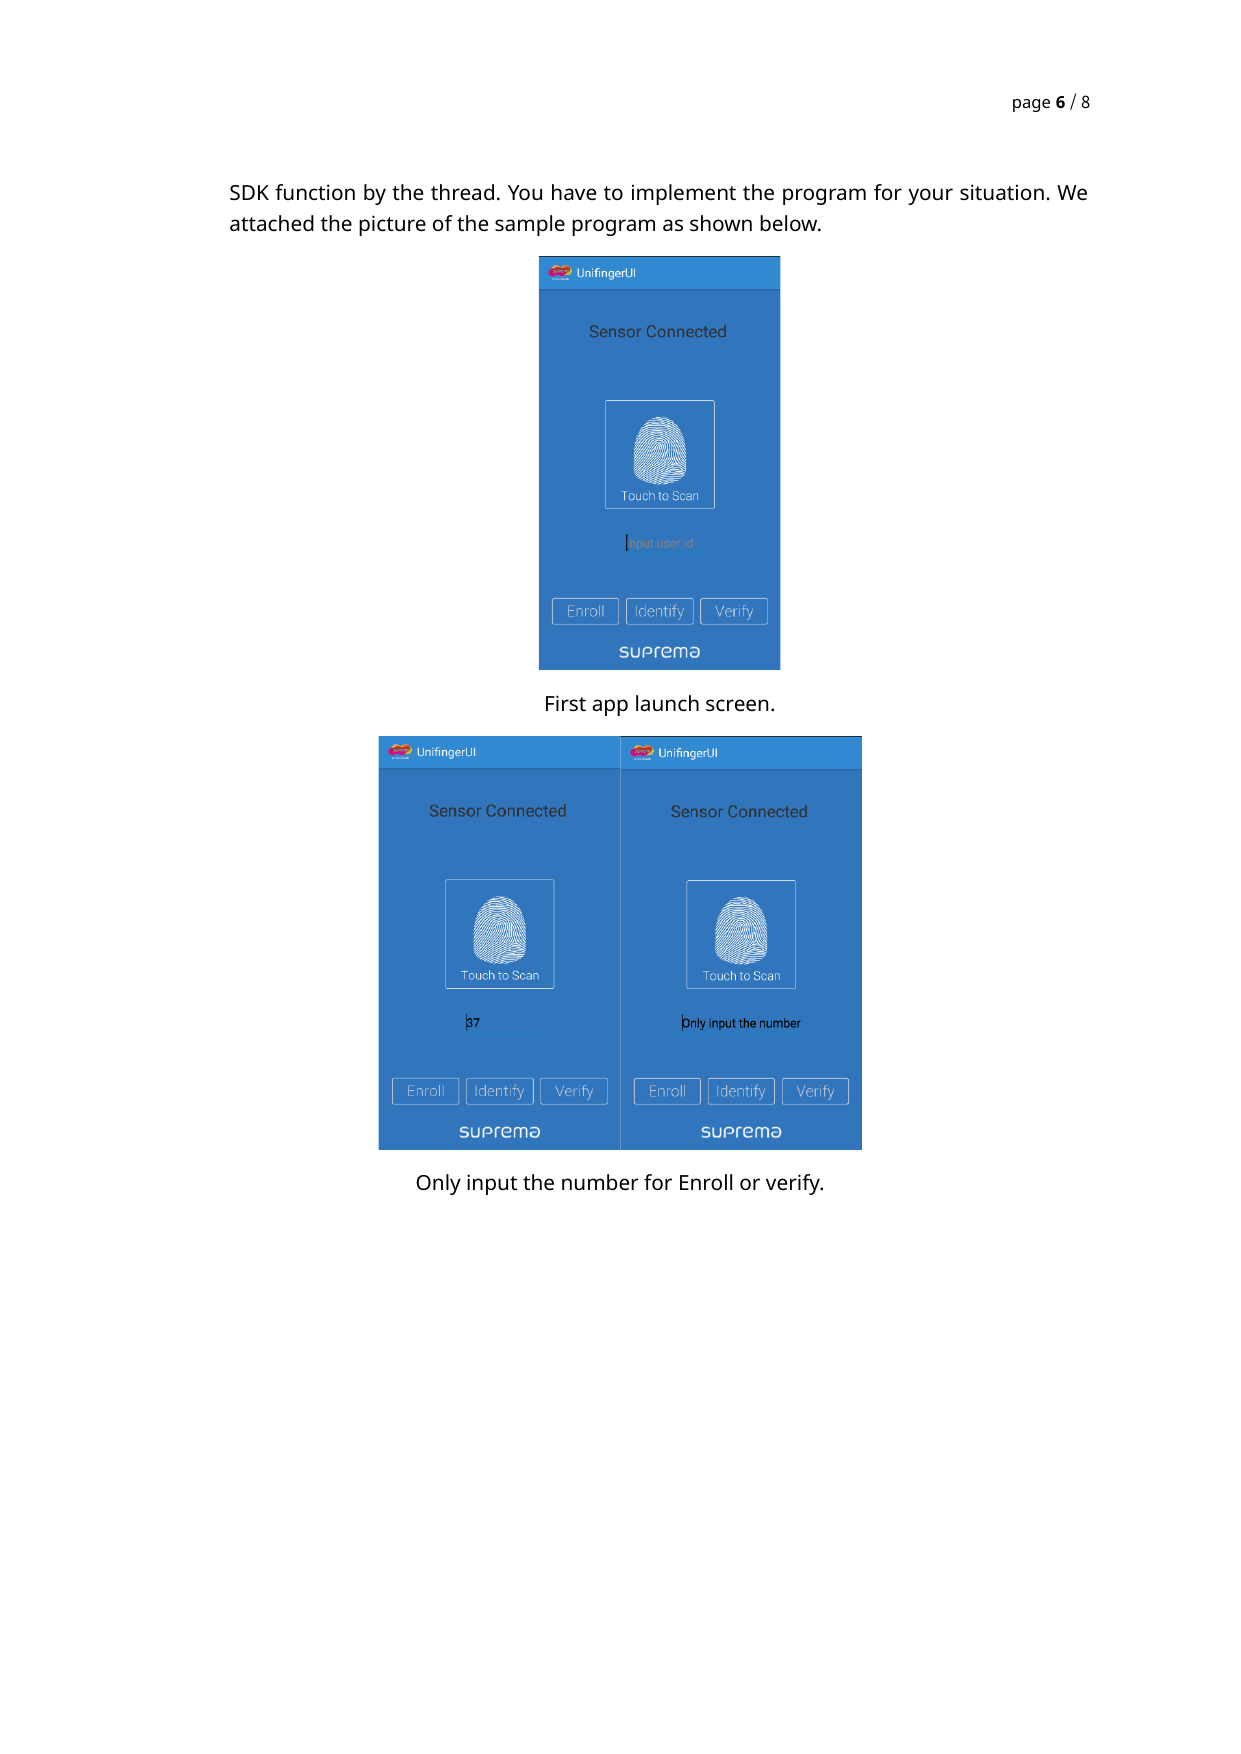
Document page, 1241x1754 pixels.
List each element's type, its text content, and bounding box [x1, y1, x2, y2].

text Only input the number for Enroll or verify. [150, 1168, 1090, 1197]
picture [378, 736, 862, 1150]
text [229, 178, 1090, 237]
text First app launch screen. [229, 689, 1090, 717]
picture [538, 256, 781, 670]
